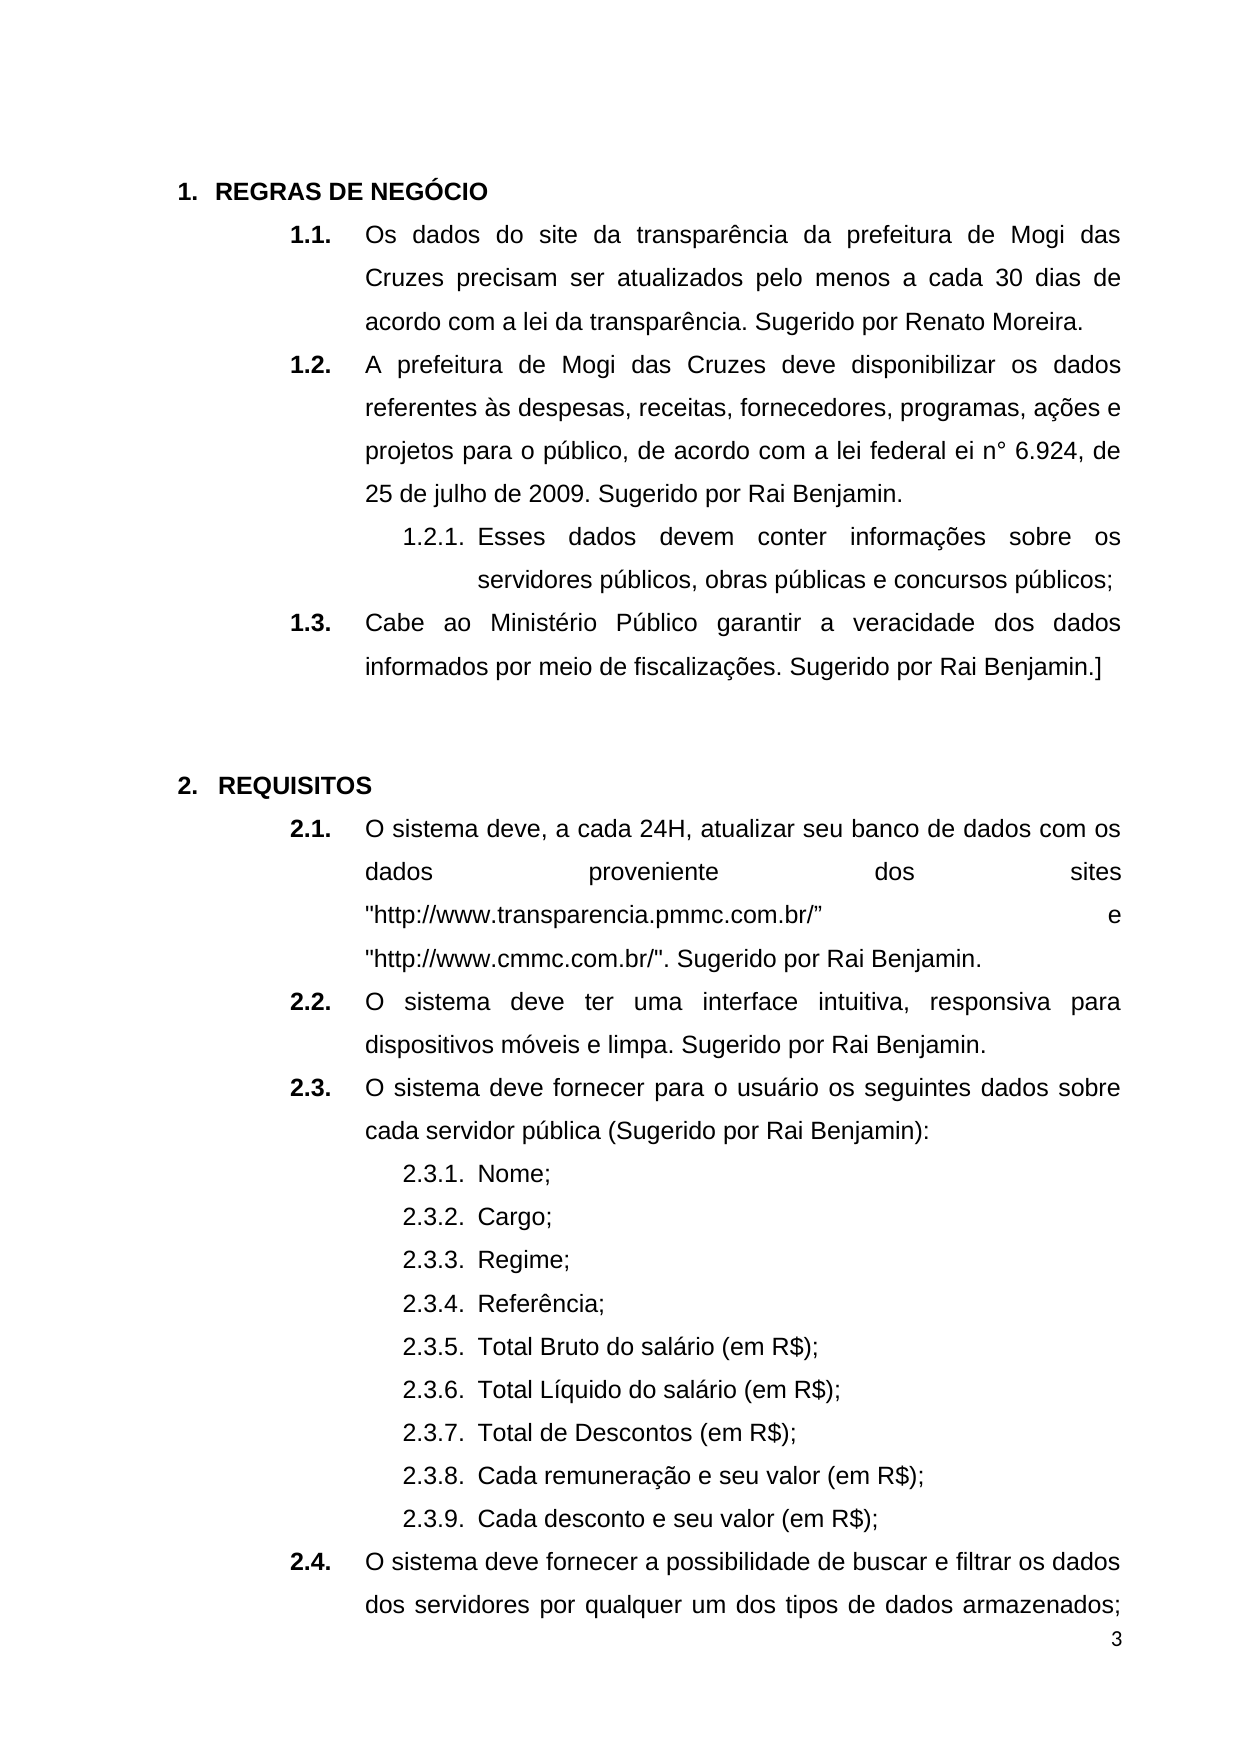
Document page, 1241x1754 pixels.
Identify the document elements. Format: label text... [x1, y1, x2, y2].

list Regime; [402, 1246, 1122, 1274]
list Cabe ao Ministério Público garantir a veracidade dos dados informados por meio de fiscalizações. Sugerido por Rai Benjamin.] [290, 608, 1122, 680]
list O sistema deve, a cada 24H, atualizar seu banco de dados com os dados proveniente dos sites "http://www.transparencia.pmmc.com.br/” e "http://www.cmmc.com.br/". Sugerido por Rai Benjamin. [290, 814, 1122, 972]
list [290, 1547, 1122, 1619]
list Cada remuneração e seu valor (em R$); [402, 1461, 1122, 1490]
list A prefeitura de Mogi das Cruzes deve disponibilizar os dados referentes às despesas, receitas, fornecedores, programas, ações e projetos para o público, de acordo com a lei federal ei n° 6.924, de 25 de julho de 2009. Sugerido por Rai Benjamin. [290, 350, 1122, 508]
list O sistema deve fornecer para o usuário os seguintes dados sobre cada servidor pública (Sugerido por Rai Benjamin): [290, 1073, 1122, 1145]
list Referência; [402, 1289, 1122, 1317]
list O sistema deve ter uma interface intuitiva, responsiva para dispositivos móveis e limpa. Sugerido por Rai Benjamin. [290, 987, 1122, 1059]
list Total de Descontos (em R$); [402, 1418, 1122, 1447]
list Os dados do site da transparência da prefeitura de Mogi das Cruzes precisam ser atualizados pelo menos a cada 30 dias de acordo com a lei da transparência. Sugerido por Renato Moreira. [290, 220, 1122, 335]
list Cargo; [402, 1202, 1122, 1231]
list Esses dados devem conter informações sobre os servidores públicos, obras públicas e concursos públicos; [402, 522, 1122, 594]
list REQUISITOS [177, 771, 1122, 800]
list Total Líquido do salário (em R$); [402, 1375, 1122, 1404]
list Nome; [402, 1159, 1122, 1188]
list Total Bruto do salário (em R$); [402, 1332, 1122, 1361]
list Cada desconto e seu valor (em R$); [402, 1504, 1122, 1533]
list REGRAS DE NEGÓCIO [177, 177, 1122, 206]
